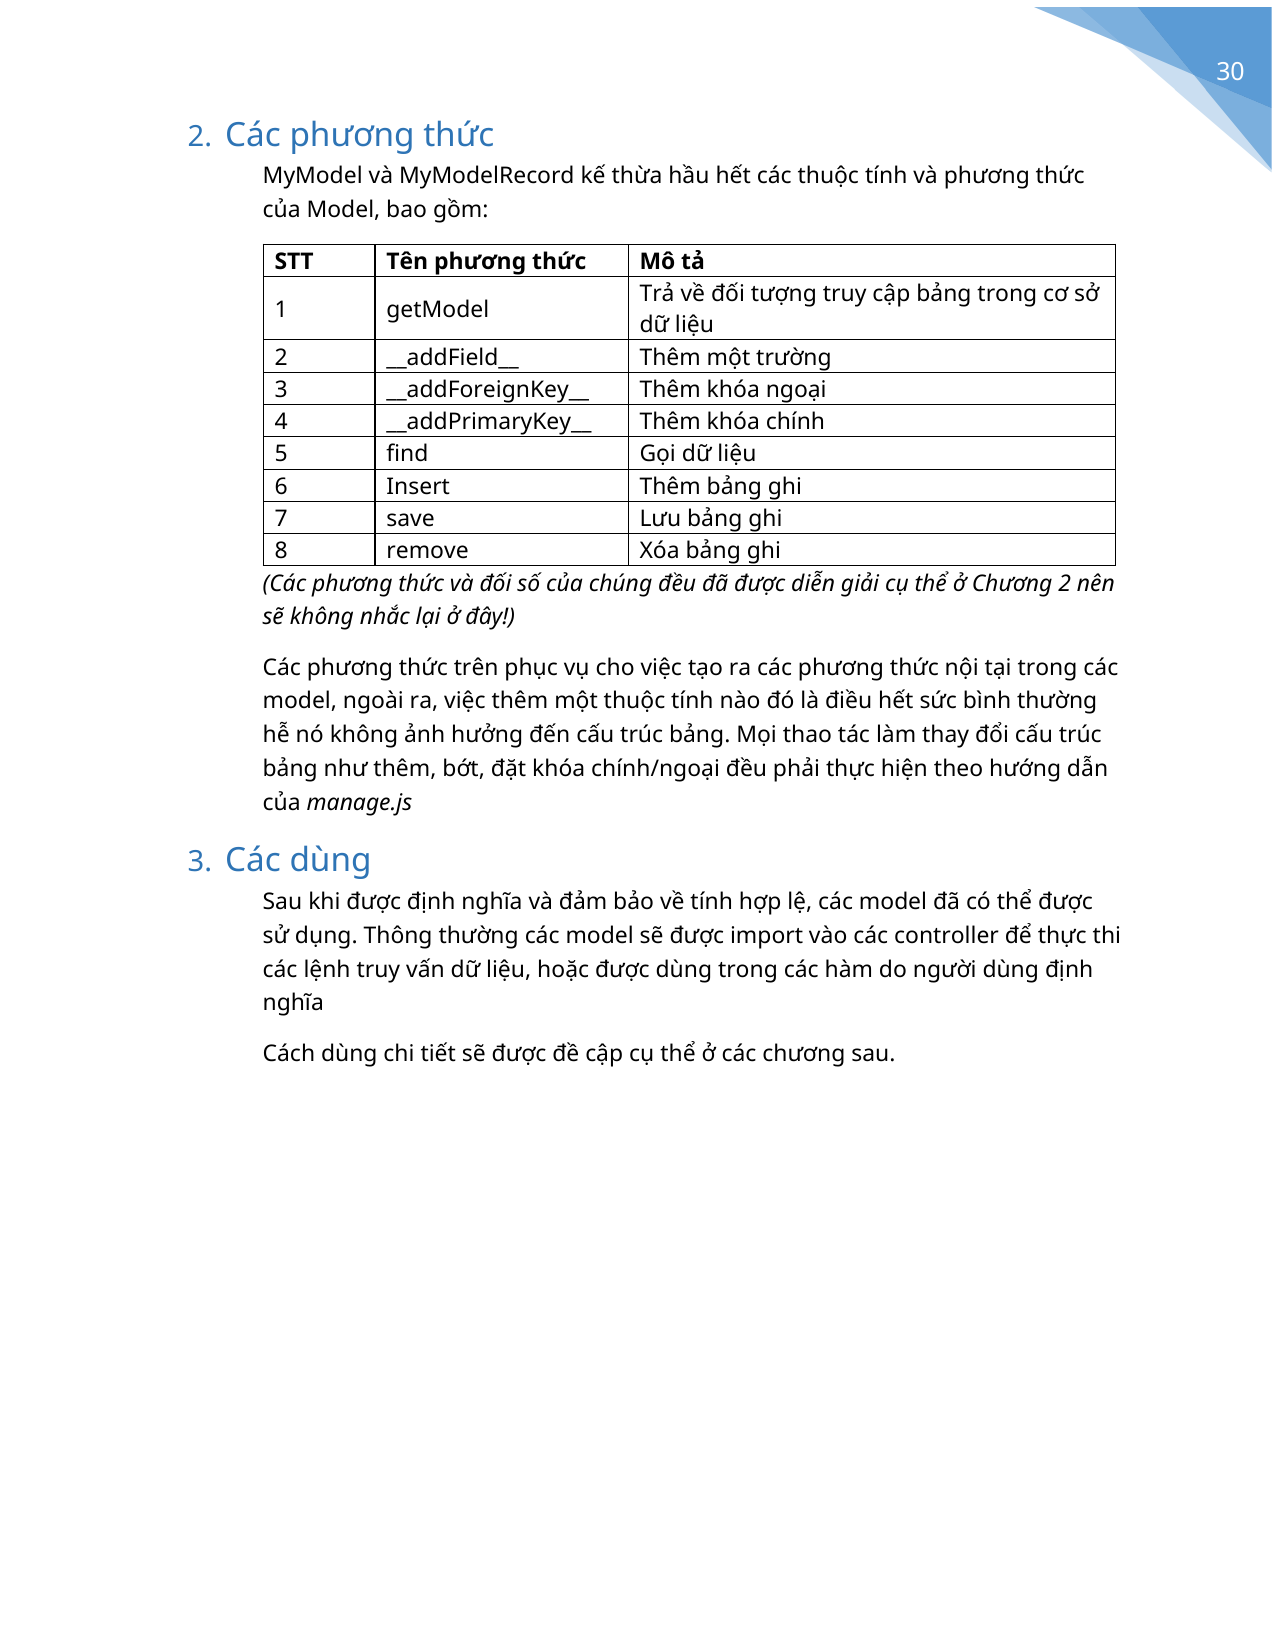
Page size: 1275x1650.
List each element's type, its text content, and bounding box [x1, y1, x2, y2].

text Sau khi được định nghĩa và đảm bảo về tính hợp lệ, các model đã có thể được sử dụng. Thông thường các model sẽ được import vào các controller để thực thi các lệnh truy vấn dữ liệu, hoặc được dùng trong các hàm do người dùng định nghĩa [262, 885, 1125, 1017]
table_cell save [376, 502, 628, 533]
text MyModel và MyModelRecord kế thừa hầu hết các thuộc tính và phương thức của Model, bao gồm: [262, 159, 1125, 224]
table_cell 3 [264, 373, 374, 404]
subtitle Các phương thức [187, 110, 1125, 156]
table_cell Thêm một trường [629, 340, 1115, 372]
table_header STT [264, 245, 374, 276]
table_cell Insert [376, 470, 628, 501]
table_cell getModel [376, 277, 628, 339]
table_cell 5 [264, 437, 374, 468]
table_cell Trả về đối tượng truy cập bảng trong cơ sở dữ liệu [629, 277, 1115, 339]
table_cell find [376, 437, 628, 468]
table_cell Xóa bảng ghi [629, 534, 1115, 565]
table_cell Thêm khóa chính [629, 405, 1115, 436]
table_cell 6 [264, 470, 374, 501]
table_cell Gọi dữ liệu [629, 437, 1115, 468]
table_cell Lưu bảng ghi [629, 502, 1115, 533]
picture [1033, 7, 1272, 173]
table_cell 4 [264, 405, 374, 436]
text (Các phương thức và đối số của chúng đều đã được diễn giải cụ thể ở Chương 2 nên sẽ không nhắc lại ở đây!) [262, 566, 1125, 631]
table_cell __addPrimaryKey__ [376, 405, 628, 436]
table_header Mô tả [629, 245, 1115, 276]
table_cell __addField__ [376, 340, 628, 372]
table_cell __addForeignKey__ [376, 373, 628, 404]
table_cell remove [376, 534, 628, 565]
table_cell 2 [264, 340, 374, 372]
text Cách dùng chi tiết sẽ được đề cập cụ thể ở các chương sau. [262, 1037, 1125, 1068]
text Các phương thức trên phục vụ cho việc tạo ra các phương thức nội tại trong các model, ngoài ra, việc thêm một thuộc tính nào đó là điều hết sức bình thường hễ nó không ảnh hưởng đến cấu trúc bảng. Mọi thao tác làm thay đổi cấu trúc bảng như thêm, bớt, đặt khóa chính/ngoại đều phải thực hiện theo hướng dẫn của manage.js [262, 651, 1125, 817]
subtitle Các dùng [187, 836, 1125, 881]
table_cell 7 [264, 502, 374, 533]
table_cell Thêm bảng ghi [629, 470, 1115, 501]
table_header Tên phương thức [376, 245, 628, 276]
table_cell 1 [264, 277, 374, 339]
table_cell 8 [264, 534, 374, 565]
table_cell Thêm khóa ngoại [629, 373, 1115, 404]
